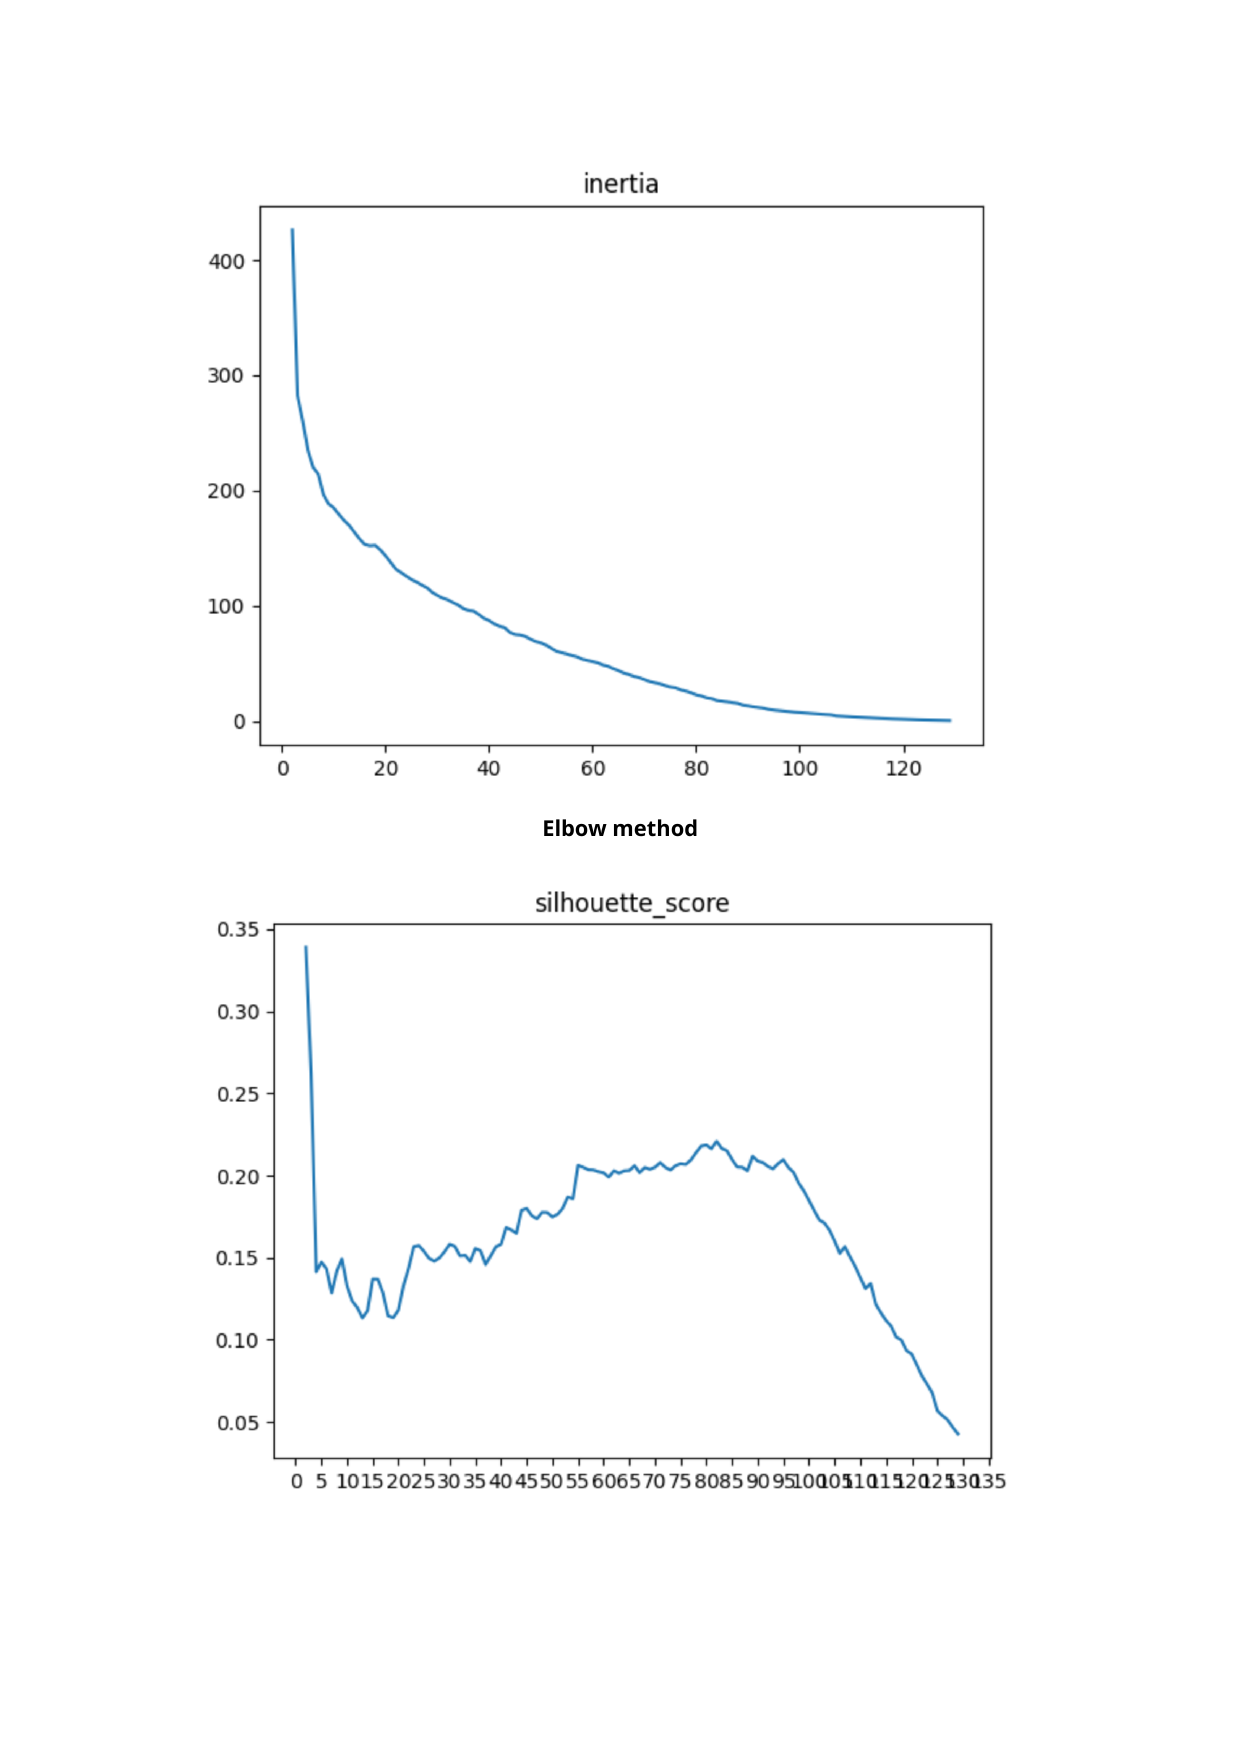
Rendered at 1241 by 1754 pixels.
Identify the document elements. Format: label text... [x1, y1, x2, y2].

text Elbow method [187, 808, 1053, 844]
picture [187, 162, 1053, 808]
picture [187, 877, 1053, 1514]
